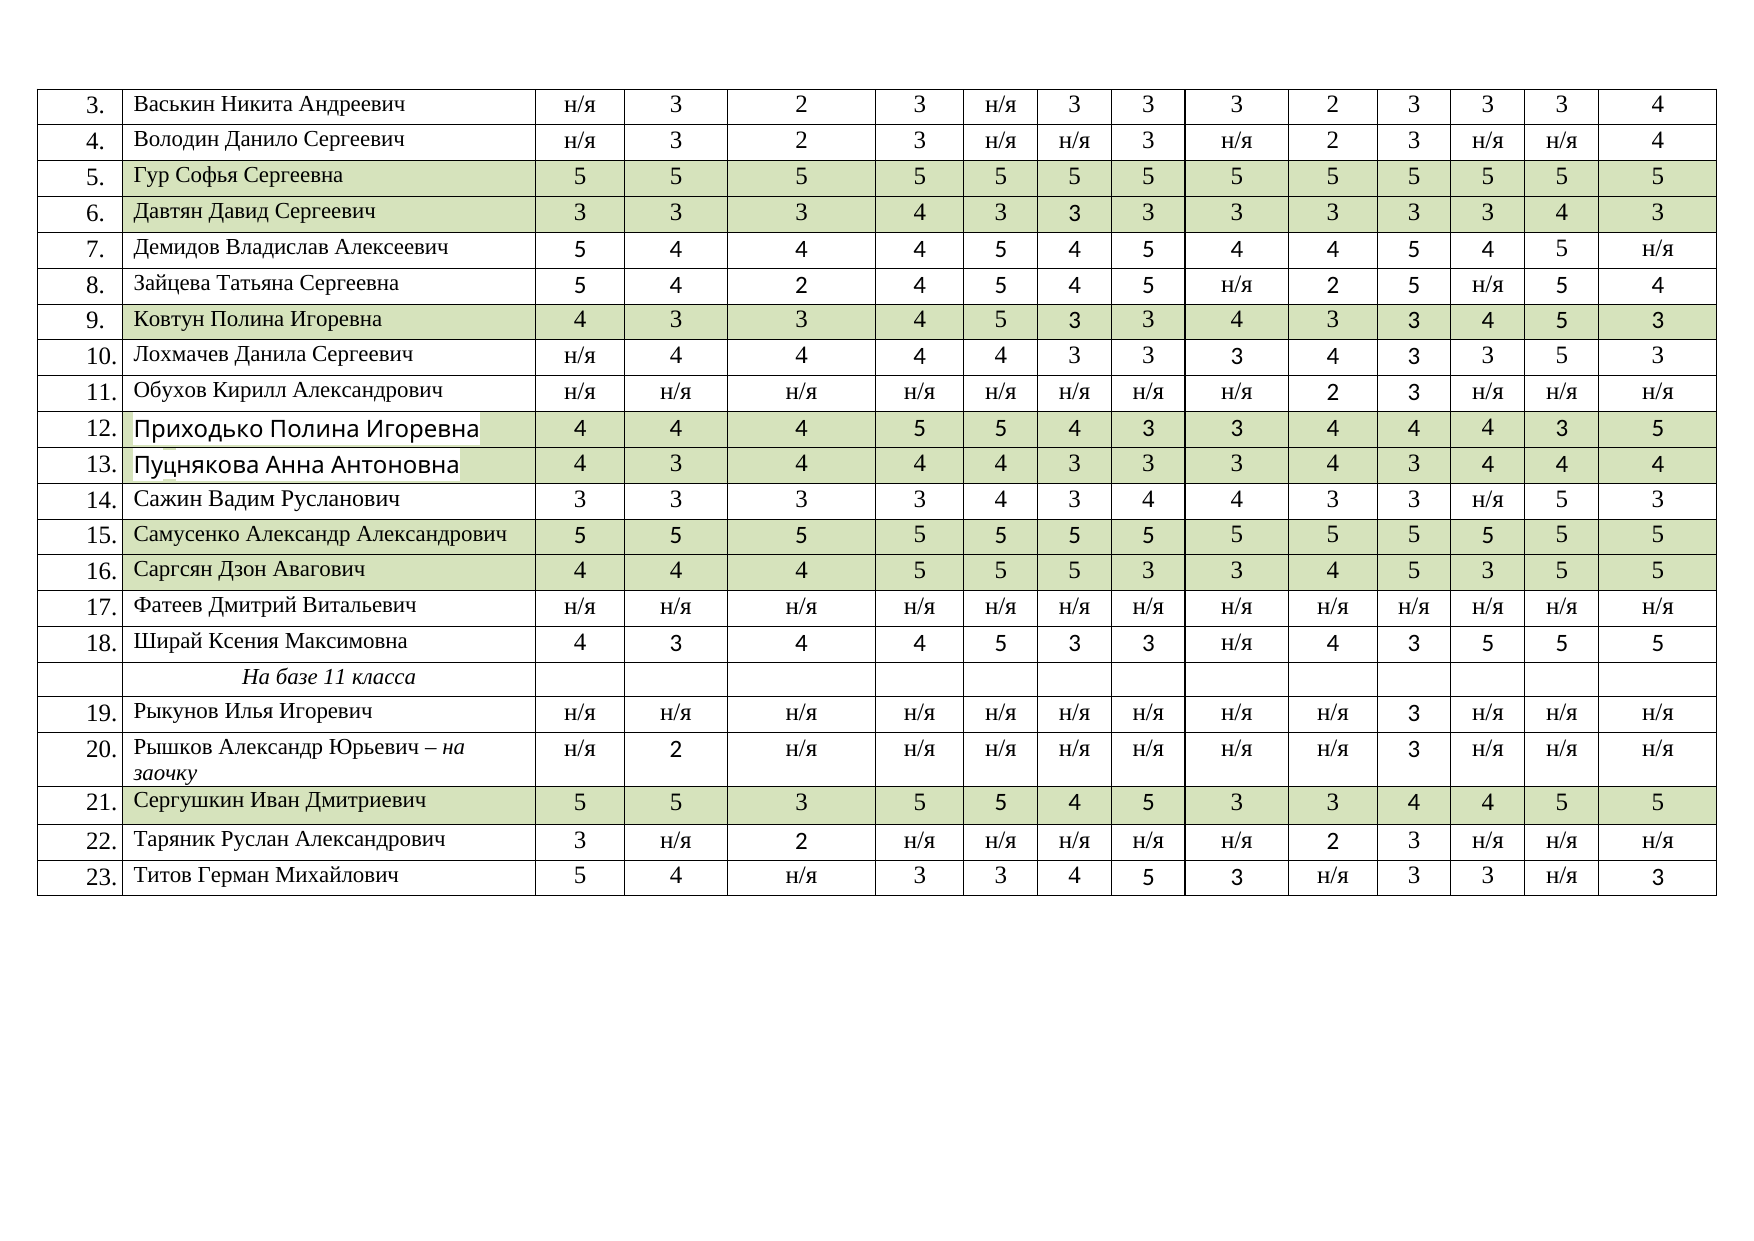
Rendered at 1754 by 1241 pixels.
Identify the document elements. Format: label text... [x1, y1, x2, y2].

table_cell н/я [1599, 233, 1716, 268]
table_cell н/я [536, 697, 624, 732]
table_cell 3 [1289, 305, 1377, 339]
table_cell 3 [1112, 125, 1184, 160]
table_cell 4 [1525, 448, 1598, 483]
table_cell [38, 520, 122, 554]
table_cell 5 [876, 555, 963, 590]
table_cell н/я [964, 591, 1037, 626]
table_cell [1599, 663, 1716, 696]
table_cell 4 [1289, 233, 1377, 268]
table_cell н/я [1289, 591, 1377, 626]
table_cell н/я [536, 125, 624, 160]
table_cell н/я [964, 90, 1037, 124]
table_cell 4 [1289, 412, 1377, 447]
table_cell 4 [625, 233, 727, 268]
table_cell 4 [1289, 340, 1377, 375]
table_cell 3 [536, 197, 624, 232]
table_cell 5 [1525, 161, 1598, 196]
table_cell н/я [1525, 591, 1598, 626]
table_cell 4 [625, 269, 727, 303]
table_cell 5 [536, 161, 624, 196]
table_cell 4 [625, 555, 727, 590]
table_cell 4 [876, 340, 963, 375]
table_cell 3 [1599, 340, 1716, 375]
table_cell 4 [1599, 90, 1716, 124]
table_cell 3 [1378, 340, 1450, 375]
table_cell [1186, 663, 1288, 696]
table_cell 3 [964, 861, 1037, 895]
table_cell 5 [876, 520, 963, 554]
table_cell 5 [1186, 520, 1288, 554]
table_cell 5 [1451, 161, 1524, 196]
table_cell 5 [1378, 520, 1450, 554]
table_cell 5 [1525, 269, 1598, 303]
table_cell 5 [625, 520, 727, 554]
table_cell н/я [1451, 825, 1524, 859]
table_cell 5 [1378, 161, 1450, 196]
table_cell 3 [1186, 90, 1288, 124]
table_cell [38, 591, 122, 626]
table_cell 3 [1525, 90, 1598, 124]
table_cell 5 [1378, 555, 1450, 590]
table_cell 4 [536, 412, 624, 447]
table_cell 3 [1289, 787, 1377, 824]
table_cell н/я [1186, 591, 1288, 626]
table_cell Зайцева Татьяна Сергеевна [123, 269, 535, 303]
table_cell 5 [1112, 787, 1184, 824]
table_cell н/я [1289, 733, 1377, 786]
table_cell н/я [1289, 697, 1377, 732]
table_cell н/я [1186, 627, 1288, 662]
table_cell Обухов Кирилл Александрович [123, 376, 535, 411]
table_cell н/я [1112, 825, 1184, 859]
table_cell 4 [1038, 269, 1111, 303]
table_cell 4 [536, 555, 624, 590]
table_cell [38, 305, 122, 339]
table_cell 4 [728, 412, 875, 447]
table_cell 3 [1378, 125, 1450, 160]
table_cell 3 [876, 484, 963, 518]
table_cell 3 [1186, 448, 1288, 483]
table_cell 3 [1112, 340, 1184, 375]
table_cell 3 [625, 197, 727, 232]
table_cell н/я [1186, 697, 1288, 732]
table_cell 4 [1451, 233, 1524, 268]
table_cell Фатеев Дмитрий Витальевич [123, 591, 535, 626]
table_cell н/я [728, 733, 875, 786]
table_cell Сергушкин Иван Дмитриевич [123, 787, 535, 824]
table_cell [38, 448, 122, 483]
table_cell Демидов Владислав Алексеевич [123, 233, 535, 268]
table_cell 5 [1525, 555, 1598, 590]
table_cell 3 [1186, 412, 1288, 447]
table_cell 5 [1599, 627, 1716, 662]
table_cell 5 [964, 161, 1037, 196]
table_cell Рыкунов Илья Игоревич [123, 697, 535, 732]
table_cell н/я [1038, 697, 1111, 732]
table_cell [38, 125, 122, 160]
table_cell 4 [1599, 269, 1716, 303]
table_cell 4 [728, 627, 875, 662]
table_cell 4 [1186, 305, 1288, 339]
table_cell [1525, 663, 1598, 696]
table_cell 4 [1451, 412, 1524, 447]
table_cell н/я [1525, 733, 1598, 786]
table_cell [536, 663, 624, 696]
table_cell н/я [1525, 697, 1598, 732]
table_cell н/я [1525, 376, 1598, 411]
table_cell [38, 197, 122, 232]
table_cell 5 [964, 787, 1037, 824]
table_cell н/я [1525, 125, 1598, 160]
table_cell 3 [1112, 448, 1184, 483]
table_cell 3 [1186, 787, 1288, 824]
table_cell 5 [964, 305, 1037, 339]
table_cell 5 [1451, 627, 1524, 662]
table_cell 5 [1112, 161, 1184, 196]
table_cell 3 [1186, 197, 1288, 232]
table_cell 4 [1186, 233, 1288, 268]
table_cell 4 [1038, 412, 1111, 447]
table_cell 5 [1525, 520, 1598, 554]
table_cell Рышков Александр Юрьевич – на заочку [123, 733, 535, 786]
table_cell 3 [1186, 555, 1288, 590]
table_cell 5 [1525, 340, 1598, 375]
table_cell Приходько Полина Игоревна [123, 412, 535, 447]
table_cell [1378, 663, 1450, 696]
table_cell н/я [1378, 591, 1450, 626]
table_cell Давтян Давид Сергеевич [123, 197, 535, 232]
table_cell 4 [1451, 448, 1524, 483]
table_cell 5 [1378, 269, 1450, 303]
table_cell 3 [876, 861, 963, 895]
table_cell 5 [964, 627, 1037, 662]
table_cell 3 [1378, 376, 1450, 411]
table_cell н/я [1112, 591, 1184, 626]
table_cell 3 [1378, 825, 1450, 859]
table_cell 2 [728, 825, 875, 859]
table_cell 3 [625, 90, 727, 124]
table_cell 3 [964, 197, 1037, 232]
table_cell н/я [876, 591, 963, 626]
table_cell 3 [728, 305, 875, 339]
table_cell 3 [1038, 484, 1111, 518]
table_cell н/я [1112, 697, 1184, 732]
table_cell н/я [1186, 269, 1288, 303]
table_cell 3 [1038, 340, 1111, 375]
table_cell [38, 412, 122, 447]
table_cell [38, 663, 122, 696]
table_cell н/я [625, 697, 727, 732]
table_cell 4 [1038, 233, 1111, 268]
table_cell 3 [1112, 90, 1184, 124]
table_cell н/я [1451, 376, 1524, 411]
table_cell 3 [1378, 733, 1450, 786]
table_cell 2 [1289, 825, 1377, 859]
table_cell 5 [1599, 555, 1716, 590]
table_cell 3 [1525, 412, 1598, 447]
table_cell 3 [1038, 305, 1111, 339]
table_cell 4 [964, 448, 1037, 483]
table_cell н/я [1525, 861, 1598, 895]
table_cell 5 [1525, 627, 1598, 662]
table_cell 5 [728, 161, 875, 196]
table_cell 3 [1038, 448, 1111, 483]
table_cell 2 [1289, 90, 1377, 124]
table_cell 5 [1112, 520, 1184, 554]
table_cell 2 [728, 90, 875, 124]
table_cell н/я [536, 340, 624, 375]
table_cell 4 [964, 340, 1037, 375]
table_cell 3 [536, 825, 624, 859]
table_cell н/я [1451, 125, 1524, 160]
table_cell [38, 555, 122, 590]
table_cell 4 [625, 340, 727, 375]
table_cell н/я [876, 376, 963, 411]
table_cell 4 [728, 340, 875, 375]
table_cell 3 [1186, 861, 1288, 895]
table_cell 4 [1599, 125, 1716, 160]
table_cell 3 [1378, 697, 1450, 732]
table_cell [38, 787, 122, 824]
table_cell н/я [1451, 697, 1524, 732]
table_cell 3 [1038, 627, 1111, 662]
table_cell 5 [1525, 787, 1598, 824]
table_cell н/я [1186, 733, 1288, 786]
table_cell [38, 825, 122, 859]
table_cell Лохмачев Данила Сергеевич [123, 340, 535, 375]
table_cell Сажин Вадим Русланович [123, 484, 535, 518]
table_cell [38, 340, 122, 375]
table_cell 5 [536, 520, 624, 554]
table_cell 5 [1112, 861, 1184, 895]
table_cell 2 [625, 733, 727, 786]
table_cell 3 [1599, 197, 1716, 232]
table_cell [876, 663, 963, 696]
table_cell 4 [1289, 627, 1377, 662]
table_cell 5 [964, 555, 1037, 590]
table_cell 3 [1112, 412, 1184, 447]
table_cell 2 [728, 269, 875, 303]
table_cell Володин Данило Сергеевич [123, 125, 535, 160]
table_cell н/я [536, 733, 624, 786]
table_cell 5 [1525, 305, 1598, 339]
table_cell Саргсян Дзон Авагович [123, 555, 535, 590]
table_cell н/я [1112, 376, 1184, 411]
table_cell н/я [1186, 825, 1288, 859]
table_cell н/я [1038, 591, 1111, 626]
table_cell 3 [1451, 555, 1524, 590]
table_cell 5 [536, 233, 624, 268]
table_cell н/я [536, 90, 624, 124]
table_cell 3 [1599, 861, 1716, 895]
table_cell 5 [1599, 520, 1716, 554]
table_cell 4 [876, 233, 963, 268]
table_cell 3 [1599, 484, 1716, 518]
table_cell 4 [536, 305, 624, 339]
table_cell 5 [625, 787, 727, 824]
table_cell н/я [728, 376, 875, 411]
table_cell 4 [536, 627, 624, 662]
table_cell 5 [1599, 412, 1716, 447]
table_cell [38, 233, 122, 268]
table_cell 2 [1289, 269, 1377, 303]
table_cell 3 [1038, 90, 1111, 124]
table_cell 5 [536, 861, 624, 895]
table_cell [1112, 663, 1184, 696]
table_cell 5 [1112, 269, 1184, 303]
table_cell 5 [536, 269, 624, 303]
table_cell н/я [876, 697, 963, 732]
table_cell н/я [728, 591, 875, 626]
table_cell 4 [876, 197, 963, 232]
table_cell 5 [1112, 233, 1184, 268]
table_cell 3 [1451, 340, 1524, 375]
table_cell н/я [536, 376, 624, 411]
table_cell 5 [1186, 161, 1288, 196]
table_cell 4 [1038, 861, 1111, 895]
table_cell 3 [1451, 90, 1524, 124]
table_cell 4 [1525, 197, 1598, 232]
table_cell н/я [1038, 733, 1111, 786]
table_cell н/я [876, 733, 963, 786]
table_cell 5 [876, 161, 963, 196]
table_cell 3 [1378, 861, 1450, 895]
table_cell Пуцнякова Анна Антоновна [123, 448, 535, 483]
table_cell н/я [536, 591, 624, 626]
table_cell 2 [728, 125, 875, 160]
table_cell н/я [1451, 484, 1524, 518]
table_cell н/я [1599, 825, 1716, 859]
table_cell н/я [625, 376, 727, 411]
table_cell [38, 733, 122, 786]
table_cell н/я [1451, 269, 1524, 303]
table_cell 5 [964, 233, 1037, 268]
table_cell Ширай Ксения Максимовна [123, 627, 535, 662]
table_cell н/я [964, 125, 1037, 160]
table_cell 4 [1186, 484, 1288, 518]
table_cell 4 [1289, 555, 1377, 590]
table_cell н/я [1599, 376, 1716, 411]
table_cell 5 [964, 412, 1037, 447]
table_cell 5 [1451, 520, 1524, 554]
table_cell н/я [1038, 376, 1111, 411]
table_cell 4 [625, 412, 727, 447]
table_cell н/я [964, 376, 1037, 411]
table_cell 5 [728, 520, 875, 554]
table_cell 3 [1378, 197, 1450, 232]
table_cell н/я [625, 825, 727, 859]
table_cell 3 [1289, 197, 1377, 232]
table_cell 5 [1289, 161, 1377, 196]
table_cell 3 [728, 484, 875, 518]
table_cell На базе 11 класса [123, 663, 535, 696]
table_cell 4 [728, 233, 875, 268]
table_cell 3 [876, 125, 963, 160]
table_cell 5 [876, 787, 963, 824]
table_cell н/я [728, 861, 875, 895]
table_cell [1289, 663, 1377, 696]
table_cell 5 [1599, 161, 1716, 196]
table_cell 3 [625, 484, 727, 518]
table_cell 5 [1525, 233, 1598, 268]
table_cell н/я [964, 733, 1037, 786]
table_cell 4 [876, 305, 963, 339]
table_cell [38, 269, 122, 303]
table_cell 3 [728, 787, 875, 824]
table_cell н/я [964, 697, 1037, 732]
table_cell 3 [1451, 197, 1524, 232]
table_cell [38, 484, 122, 518]
table_cell Таряник Руслан Александрович [123, 825, 535, 859]
table_cell 3 [625, 448, 727, 483]
table_cell н/я [876, 825, 963, 859]
table_cell н/я [964, 825, 1037, 859]
table_cell [38, 161, 122, 196]
table_cell н/я [1186, 125, 1288, 160]
table_cell 4 [964, 484, 1037, 518]
table_cell 4 [1378, 787, 1450, 824]
table_cell 4 [1112, 484, 1184, 518]
table_cell 3 [1599, 305, 1716, 339]
table_cell [964, 663, 1037, 696]
table_cell Гур Софья Сергеевна [123, 161, 535, 196]
table_cell 4 [728, 448, 875, 483]
table_cell 4 [625, 861, 727, 895]
table_cell 4 [876, 448, 963, 483]
table_cell [1038, 663, 1111, 696]
table_cell Ковтун Полина Игоревна [123, 305, 535, 339]
table_cell 3 [536, 484, 624, 518]
table_cell 5 [1038, 161, 1111, 196]
table_cell 3 [1186, 340, 1288, 375]
table_cell 3 [1112, 305, 1184, 339]
table_cell [38, 90, 122, 124]
table_cell 5 [1599, 787, 1716, 824]
table_cell 2 [1289, 125, 1377, 160]
table_cell н/я [1525, 825, 1598, 859]
table_cell 3 [1112, 555, 1184, 590]
table_cell Титов Герман Михайлович [123, 861, 535, 895]
table_cell [38, 376, 122, 411]
table_cell 3 [1038, 197, 1111, 232]
table_cell 3 [1378, 305, 1450, 339]
table_cell 4 [1599, 448, 1716, 483]
table_cell 5 [964, 269, 1037, 303]
table_cell [38, 861, 122, 895]
table_cell 4 [876, 269, 963, 303]
table_cell Самусенко Александр Александрович [123, 520, 535, 554]
table_cell 5 [1378, 233, 1450, 268]
table_cell 5 [536, 787, 624, 824]
table_cell 2 [1289, 376, 1377, 411]
table_cell 5 [1038, 520, 1111, 554]
table_cell 5 [964, 520, 1037, 554]
table_cell [1451, 663, 1524, 696]
table_cell н/я [625, 591, 727, 626]
table_cell 3 [1378, 448, 1450, 483]
table_cell 3 [876, 90, 963, 124]
table_cell н/я [1599, 733, 1716, 786]
table_cell 3 [728, 197, 875, 232]
table_cell н/я [728, 697, 875, 732]
table_cell 4 [1451, 305, 1524, 339]
table_cell 3 [1112, 197, 1184, 232]
table_cell н/я [1599, 697, 1716, 732]
table_cell н/я [1451, 591, 1524, 626]
table_cell 3 [1378, 484, 1450, 518]
table_cell н/я [1186, 376, 1288, 411]
table_cell Васькин Никита Андреевич [123, 90, 535, 124]
table_cell 4 [1289, 448, 1377, 483]
table_cell н/я [1451, 733, 1524, 786]
table_cell [38, 697, 122, 732]
table_cell 4 [1451, 787, 1524, 824]
table_cell 5 [1289, 520, 1377, 554]
table_cell 3 [625, 627, 727, 662]
table_cell 4 [536, 448, 624, 483]
table_cell [38, 627, 122, 662]
table_cell н/я [1289, 861, 1377, 895]
table_cell 3 [625, 125, 727, 160]
table_cell 3 [625, 305, 727, 339]
table_cell 3 [1112, 627, 1184, 662]
table_cell 4 [1378, 412, 1450, 447]
table_cell 3 [1378, 627, 1450, 662]
table_cell 4 [876, 627, 963, 662]
table_cell 4 [728, 555, 875, 590]
table_cell [728, 663, 875, 696]
table_cell н/я [1599, 591, 1716, 626]
table_cell 5 [625, 161, 727, 196]
table_cell 3 [1289, 484, 1377, 518]
table_cell н/я [1038, 825, 1111, 859]
table_cell 5 [1525, 484, 1598, 518]
table_cell н/я [1038, 125, 1111, 160]
table_cell 3 [1378, 90, 1450, 124]
table_cell н/я [1112, 733, 1184, 786]
table_cell 5 [1038, 555, 1111, 590]
table_cell [625, 663, 727, 696]
table_cell 5 [876, 412, 963, 447]
table_cell 4 [1038, 787, 1111, 824]
table_cell 3 [1451, 861, 1524, 895]
